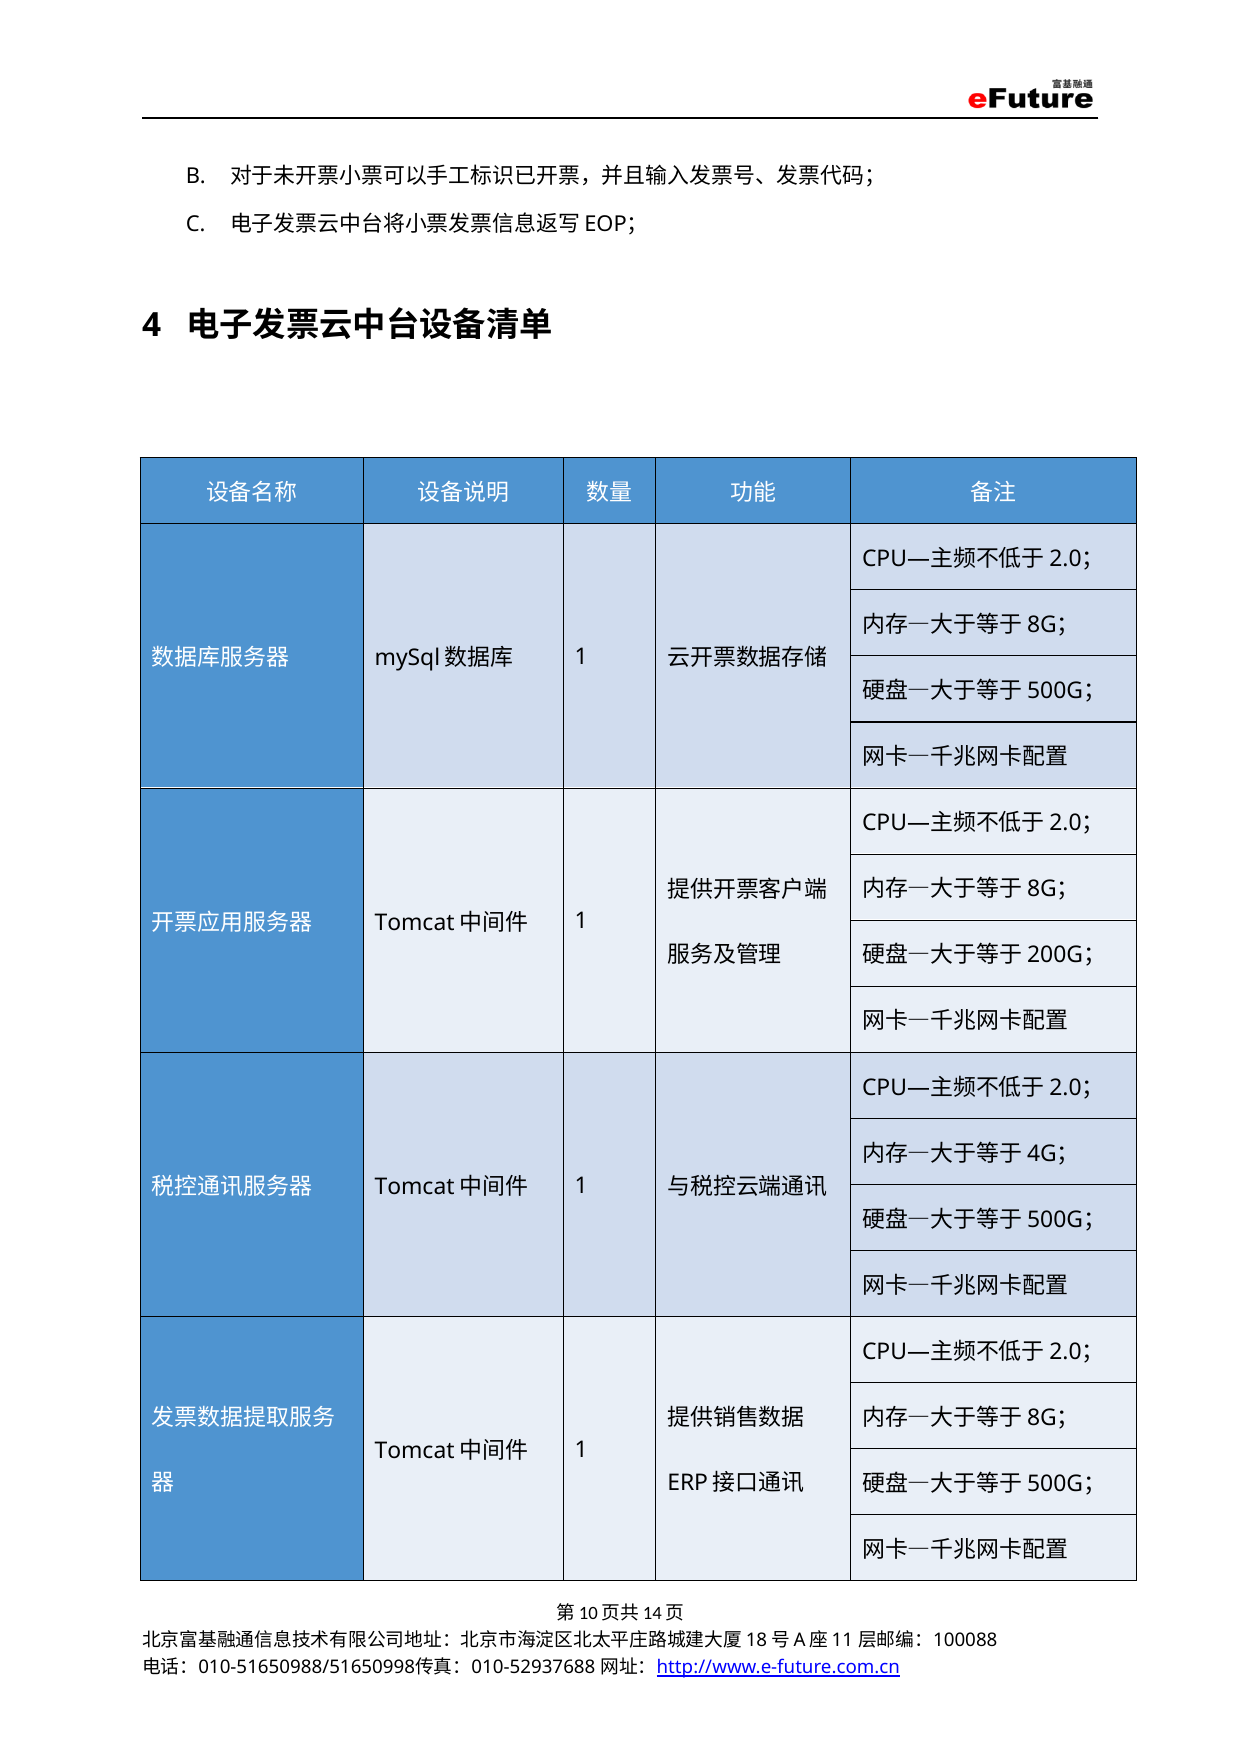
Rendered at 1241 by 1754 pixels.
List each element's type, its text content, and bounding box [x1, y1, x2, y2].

table_cell CPU—主频不低于2.0； [851, 1317, 1136, 1382]
table_cell Tomcat中间件 [364, 789, 563, 1052]
table_cell 税控通讯服务器 [141, 1053, 363, 1316]
table_cell CPU—主频不低于2.0； [851, 789, 1136, 853]
table_cell 网卡—千兆网卡配置 [851, 723, 1136, 787]
table_cell 硬盘—大于等于500G； [851, 1185, 1136, 1250]
table_cell 网卡—千兆网卡配置 [851, 1251, 1136, 1316]
table_cell 提供开票客户端服务及管理 [656, 789, 850, 1052]
table_cell 数据库服务器 [141, 524, 363, 787]
table_header 备注 [851, 458, 1136, 523]
table_cell 1 [564, 524, 655, 787]
table_cell 网卡—千兆网卡配置 [851, 987, 1136, 1052]
table_cell 硬盘—大于等于500G； [851, 1449, 1136, 1514]
table_cell CPU—主频不低于2.0； [851, 524, 1136, 589]
table_cell Tomcat中间件 [364, 1317, 563, 1580]
list 电子发票云中台将小票发票信息返写EOP； [186, 206, 1098, 238]
table_cell 提供销售数据ERP接口通讯 [656, 1317, 850, 1580]
table_header 数量 [564, 458, 655, 523]
table_cell mySql数据库 [364, 524, 563, 787]
table_cell 发票数据提取服务器 [141, 1317, 363, 1580]
table_cell 云开票数据存储 [656, 524, 850, 787]
table_cell 内存—大于等于4G； [851, 1119, 1136, 1184]
table_cell 内存—大于等于8G； [851, 1383, 1136, 1448]
table_cell 1 [564, 1053, 655, 1316]
table_header 设备说明 [364, 458, 563, 523]
picture [963, 75, 1099, 116]
table_cell 内存—大于等于8G； [851, 855, 1136, 919]
table_cell Tomcat中间件 [364, 1053, 563, 1316]
table_cell 1 [564, 1317, 655, 1580]
table_cell 硬盘—大于等于500G； [851, 656, 1136, 721]
list 对于未开票小票可以手工标识已开票，并且输入发票号、发票代码； [186, 157, 1098, 190]
table_cell 与税控云端通讯 [656, 1053, 850, 1316]
table_cell 网卡—千兆网卡配置 [851, 1515, 1136, 1580]
table_cell 硬盘—大于等于200G； [851, 921, 1136, 986]
table_cell 开票应用服务器 [141, 789, 363, 1052]
table_cell CPU—主频不低于2.0； [851, 1053, 1136, 1118]
table_cell 1 [564, 789, 655, 1052]
table_header 功能 [656, 458, 850, 523]
subtitle 电子发票云中台设备清单 [142, 289, 1098, 354]
table_header 设备名称 [141, 458, 363, 523]
table_cell 内存—大于等于8G； [851, 590, 1136, 655]
